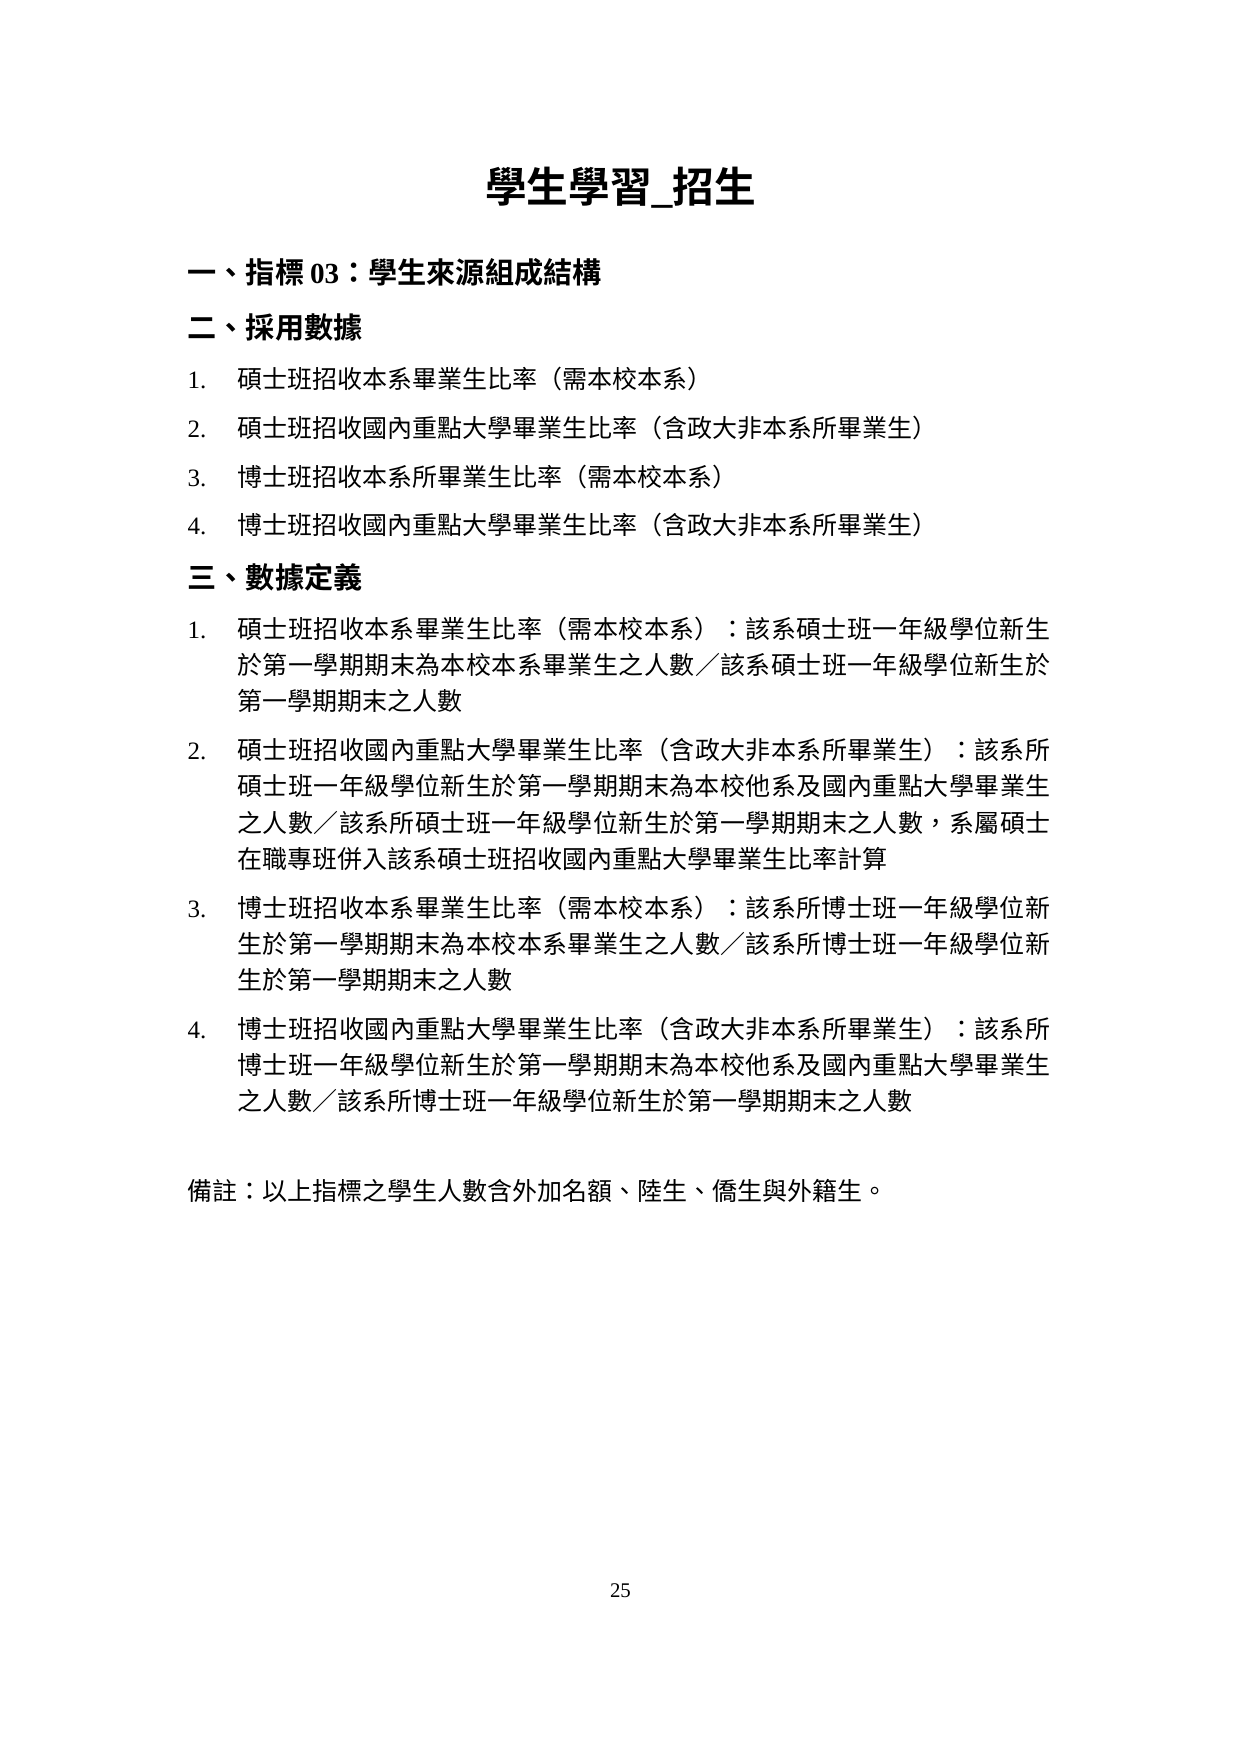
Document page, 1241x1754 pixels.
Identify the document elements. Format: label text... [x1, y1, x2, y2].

subtitle 三、數據定義 [187, 554, 1053, 597]
list 碩士班招收國內重點大學畢業生比率（含政大非本系所畢業生） [187, 408, 1053, 444]
list 博士班招收國內重點大學畢業生比率（含政大非本系所畢業生） [187, 506, 1053, 542]
subtitle 二、採用數據 [187, 305, 1053, 347]
list 碩士班招收國內重點大學畢業生比率（含政大非本系所畢業生）：該系所碩士班一年級學位新生於第一學期期末為本校他系及國內重點大學畢業生之人數／該系所碩士班一年級學位新生於第一學期期末之人數，系屬碩士在職專班併入該系碩士班招收國內重點大學畢業生比率計算 [187, 731, 1053, 876]
list 博士班招收本系所畢業生比率（需本校本系） [187, 457, 1053, 493]
list 碩士班招收本系畢業生比率（需本校本系）：該系碩士班一年級學位新生於第一學期期末為本校本系畢業生之人數／該系碩士班一年級學位新生於第一學期期末之人數 [187, 609, 1053, 718]
text 備註：以上指標之學生人數含外加名額、陸生、僑生與外籍生。 [187, 1172, 1053, 1208]
list 博士班招收國內重點大學畢業生比率（含政大非本系所畢業生）：該系所博士班一年級學位新生於第一學期期末為本校他系及國內重點大學畢業生之人數／該系所博士班一年級學位新生於第一學期期末之人數 [187, 1009, 1053, 1118]
subtitle 一、指標03：學生來源組成結構 [187, 250, 1053, 292]
subtitle 學生學習_招生 [187, 162, 1053, 212]
list 碩士班招收本系畢業生比率（需本校本系） [187, 359, 1053, 396]
list 博士班招收本系畢業生比率（需本校本系）：該系所博士班一年級學位新生於第一學期期末為本校本系畢業生之人數／該系所博士班一年級學位新生於第一學期期末之人數 [187, 888, 1053, 997]
